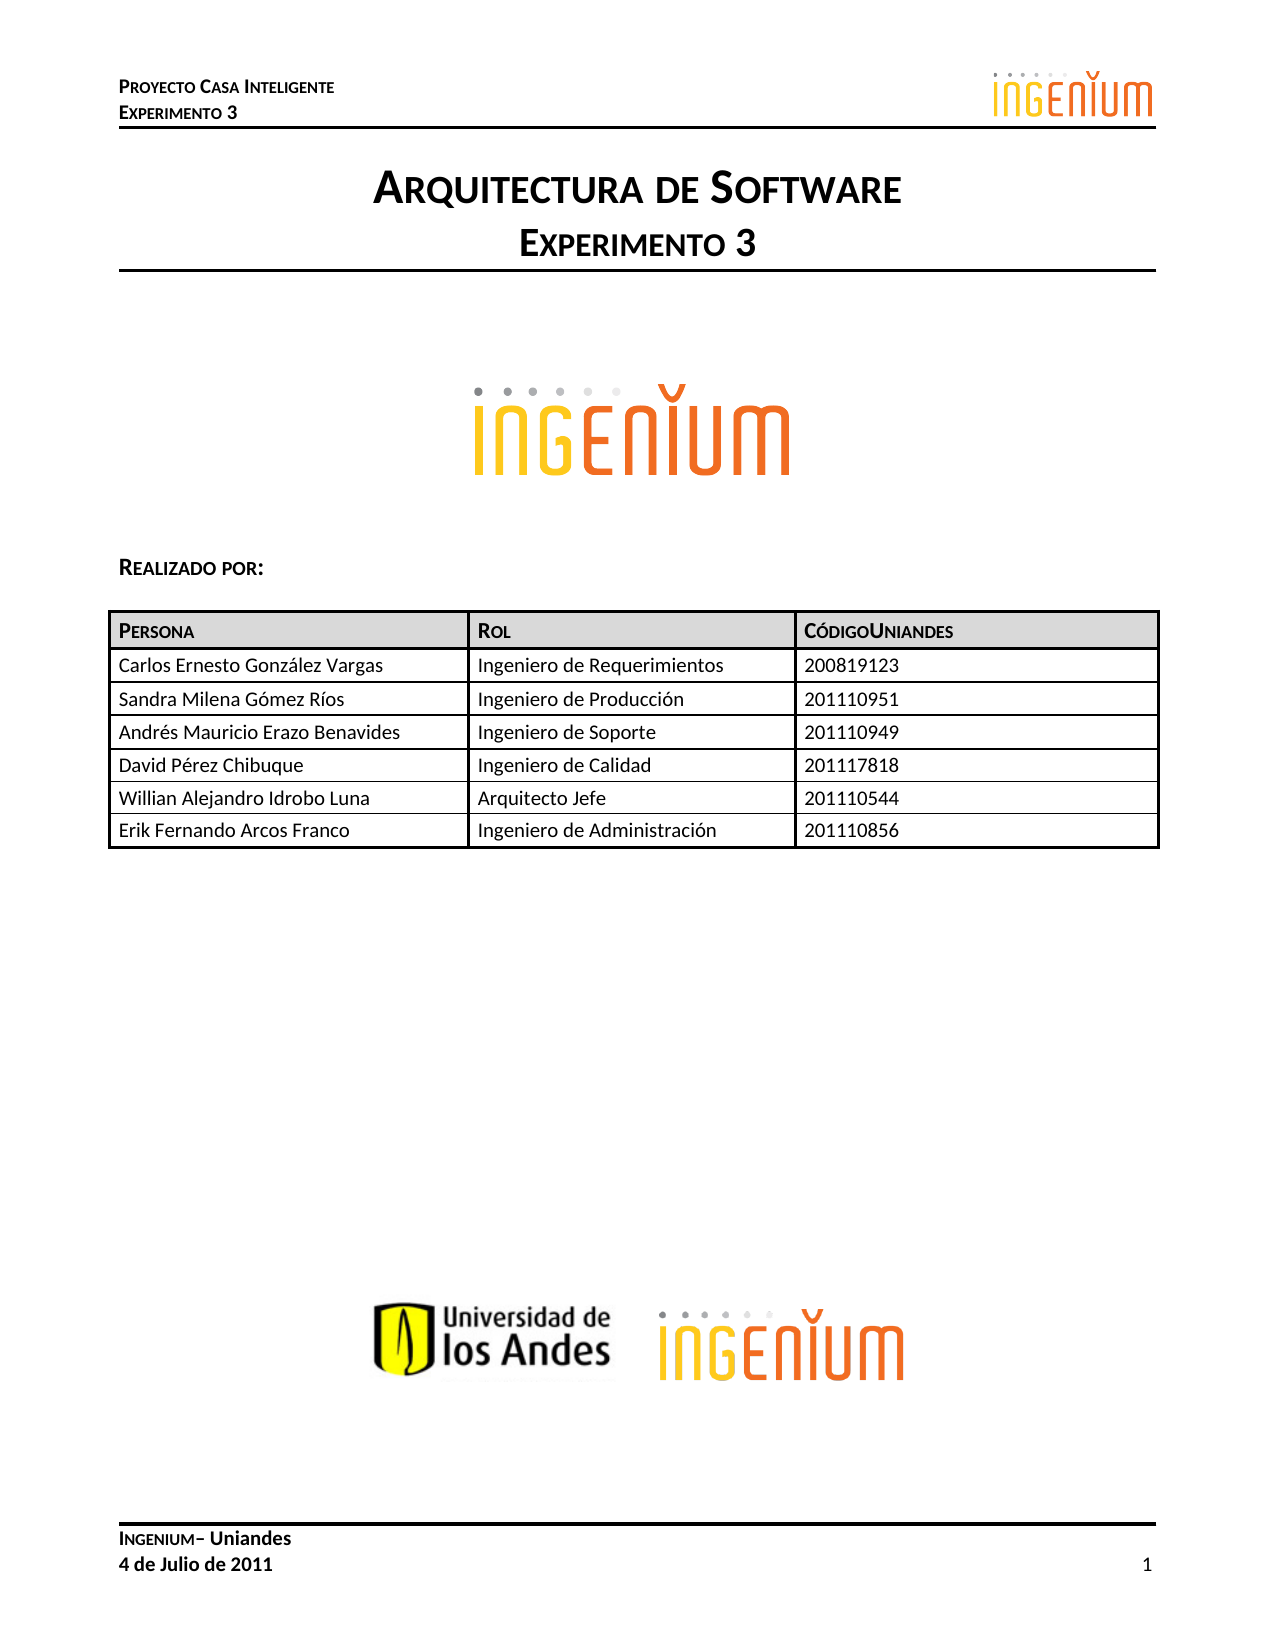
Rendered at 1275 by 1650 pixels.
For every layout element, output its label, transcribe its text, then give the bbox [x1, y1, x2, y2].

table_cell 201110856 [797, 814, 1157, 846]
picture [993, 71, 1158, 127]
table_header Persona [111, 613, 467, 647]
text Realizado por: [118, 551, 1156, 582]
picture [659, 1309, 912, 1383]
table_cell Ingeniero de Producción [470, 683, 794, 714]
table_cell Ingeniero de Soporte [470, 716, 794, 748]
text Arquitectura de Software [118, 155, 1156, 216]
table_cell Ingeniero de Requerimientos [470, 650, 794, 681]
table_cell 201110951 [797, 683, 1157, 714]
table_cell 201110544 [797, 782, 1157, 813]
table_cell Ingeniero de Administración [470, 814, 794, 846]
table_header Rol [470, 613, 794, 647]
table_cell 200819123 [797, 650, 1157, 681]
table_cell Arquitecto Jefe [470, 782, 794, 813]
table_cell Erik Fernando Arcos Franco [111, 814, 467, 846]
table_cell 201117818 [797, 750, 1157, 781]
table_cell Willian Alejandro Idrobo Luna [111, 782, 467, 813]
text Experimento 3 [118, 216, 1156, 272]
picture [474, 384, 801, 496]
table_cell Ingeniero de Calidad [470, 750, 794, 781]
table_cell Sandra Milena Gómez Ríos [111, 683, 467, 714]
table_cell David Pérez Chibuque [111, 750, 467, 781]
table_cell Carlos Ernesto González Vargas [111, 650, 467, 681]
table_cell 201110949 [797, 716, 1157, 748]
table_cell Andrés Mauricio Erazo Benavides [111, 716, 467, 748]
picture [363, 1293, 617, 1382]
table_header CódigoUniandes [797, 613, 1157, 647]
